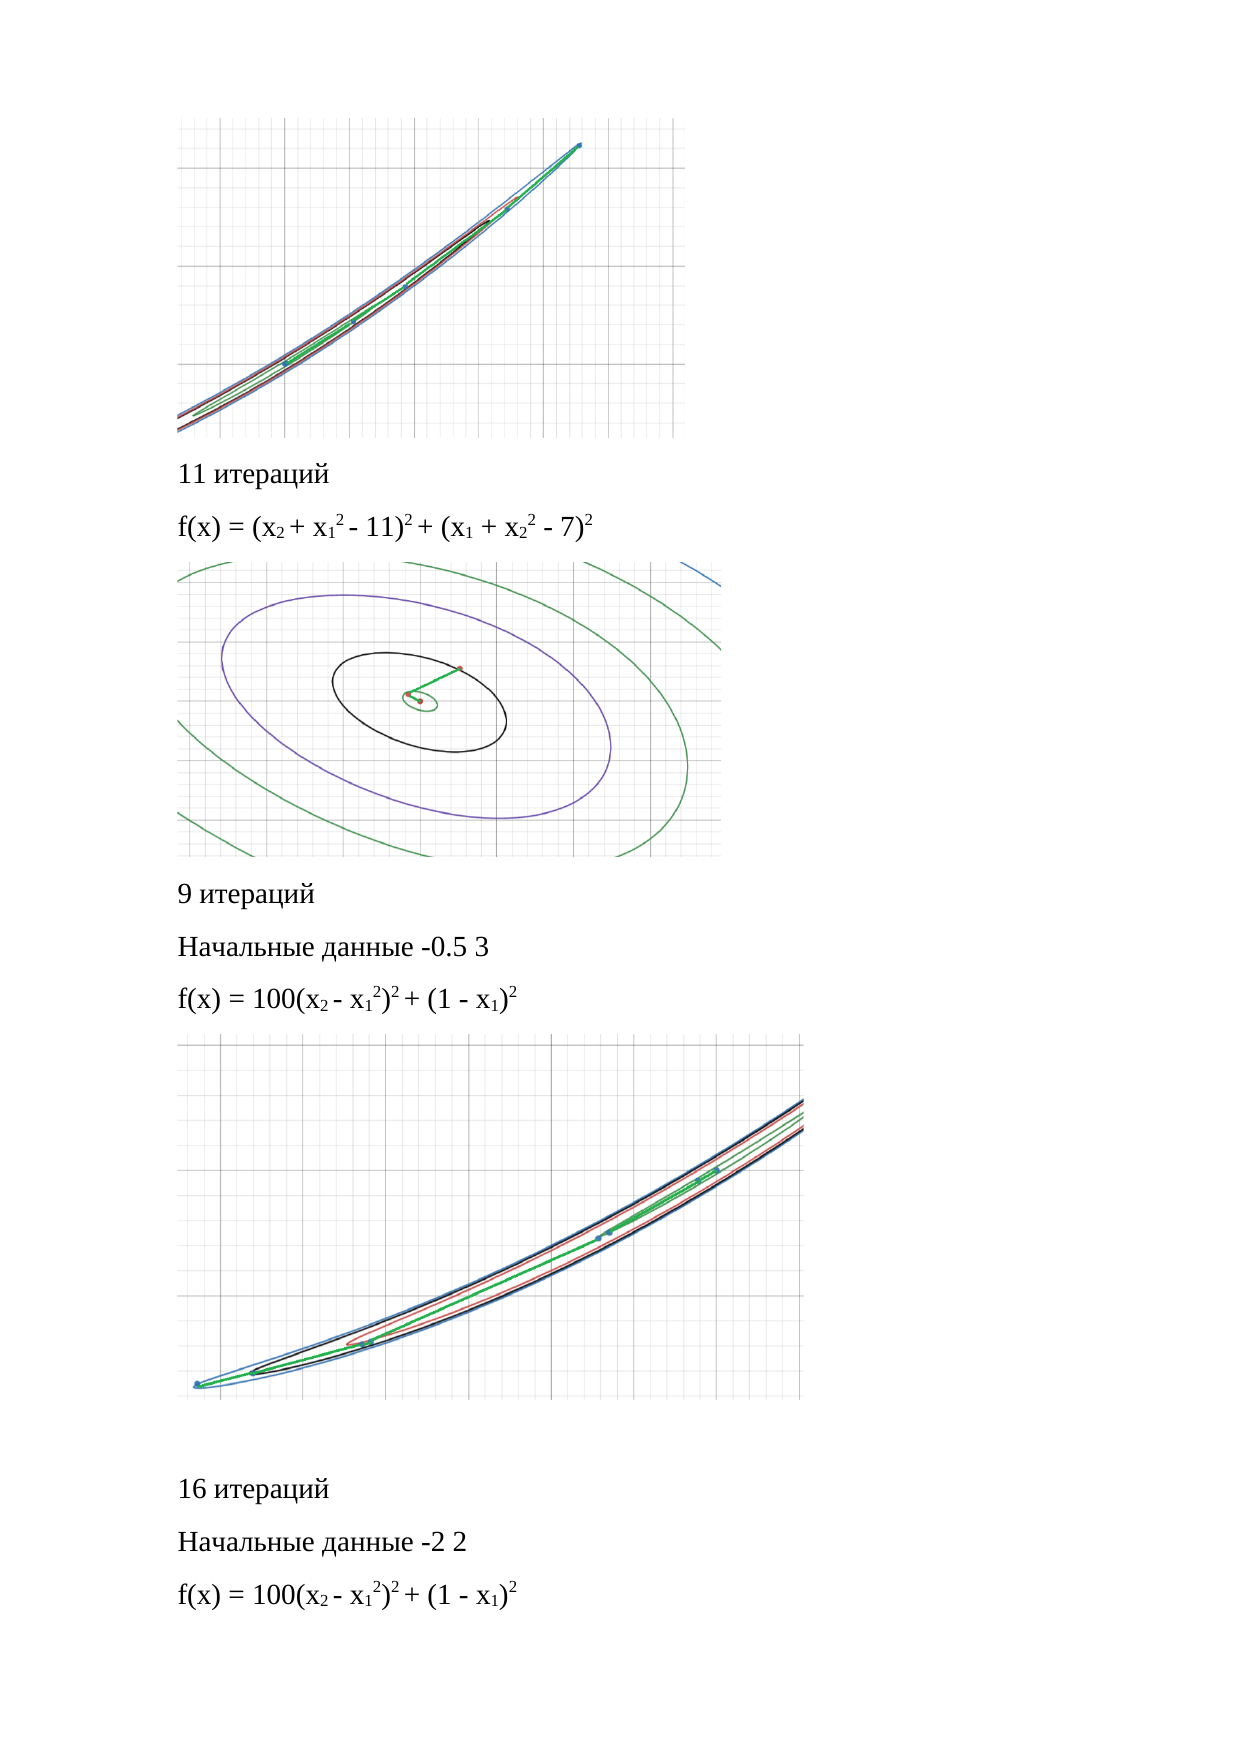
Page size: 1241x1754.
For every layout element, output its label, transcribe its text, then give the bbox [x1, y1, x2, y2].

picture [177, 1034, 804, 1400]
text f(x) = (x2 + x12 - 11)2 + (x1 + x22 - 7)2 [177, 509, 1152, 543]
text f(x) = 100(x2 - x12)2 + (1 - x1)2 [177, 1577, 1152, 1611]
picture [177, 562, 722, 857]
picture [177, 118, 685, 438]
text 9 итераций [177, 876, 1152, 909]
text f(x) = 100(x2 - x12)2 + (1 - x1)2 [177, 981, 1152, 1015]
text 16 итераций [177, 1471, 1152, 1505]
text Начальные данные -2 2 [177, 1524, 1152, 1558]
text Начальные данные -0.5 3 [177, 929, 1152, 962]
text 11 итераций [177, 456, 1152, 490]
